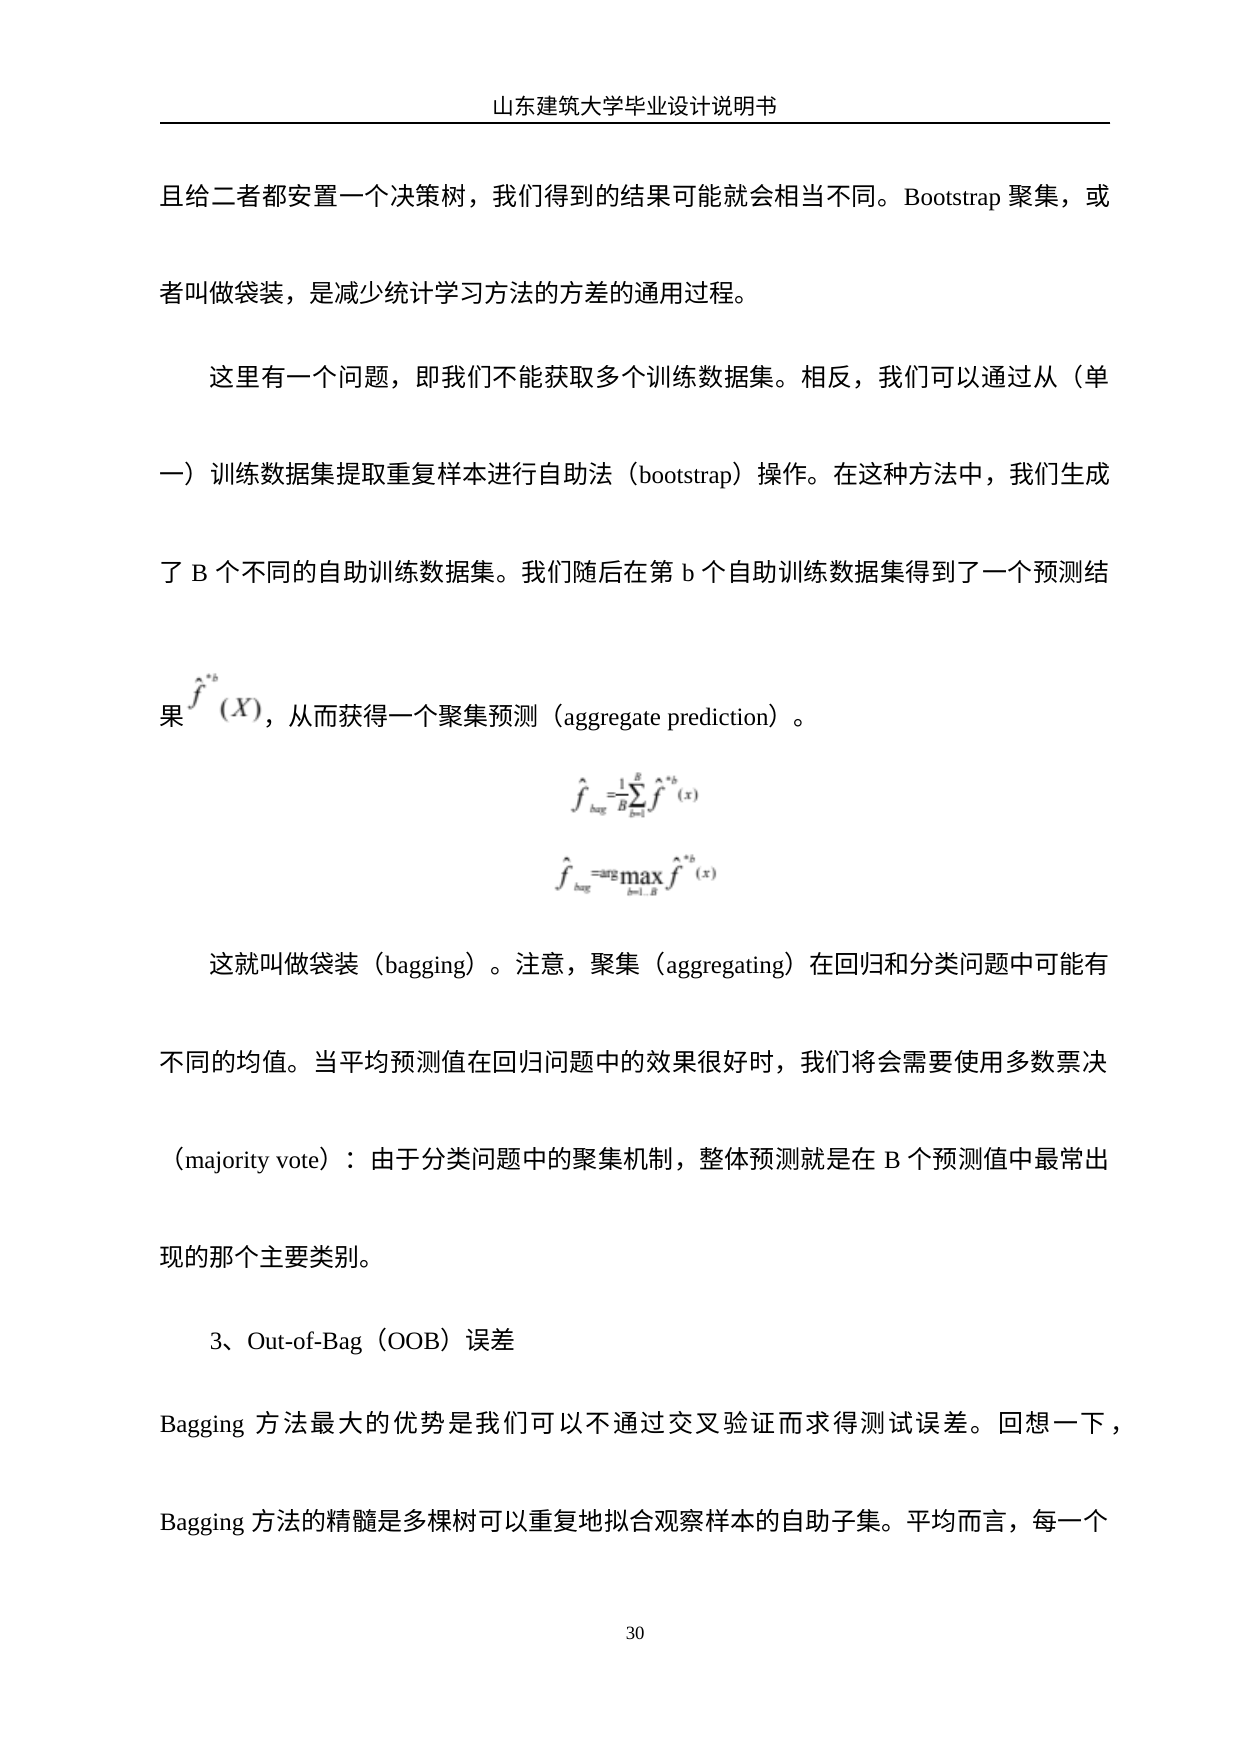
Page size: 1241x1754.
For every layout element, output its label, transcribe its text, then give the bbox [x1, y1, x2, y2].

text 这里有一个问题，即我们不能获取多个训练数据集。相反，我们可以通过从（单一）训练数据集提取重复样本进行自助法（bootstrap）操作。在这种方法中，我们生成了 B 个不同的自助训练数据集。我们随后在第 b 个自助训练数据集得到了一个预测结果，从而获得一个聚集预测（aggregate prediction）。 [159, 343, 1110, 749]
text 3、Out-of-Bag（OOB）误差 [159, 1306, 1110, 1371]
text 在统计学中，Bootstrap 是依靠替换随机采样的任意试验或度量。我们从上文可以看见，决策树会受到高方差的困扰。这意味着如果我们把训练数据随机分成两部分，并且给二者都安置一个决策树，我们得到的结果可能就会相当不同。Bootstrap 聚集，或者叫做袋装，是减少统计学习方法的方差的通用过程。 [159, 162, 1110, 324]
text 这就叫做袋装（bagging）。注意，聚集（aggregating）在回归和分类问题中可能有不同的均值。当平均预测值在回归问题中的效果很好时，我们将会需要使用多数票决（majority vote）：由于分类问题中的聚集机制，整体预测就是在 B 个预测值中最常出现的那个主要类别。 [159, 931, 1110, 1288]
